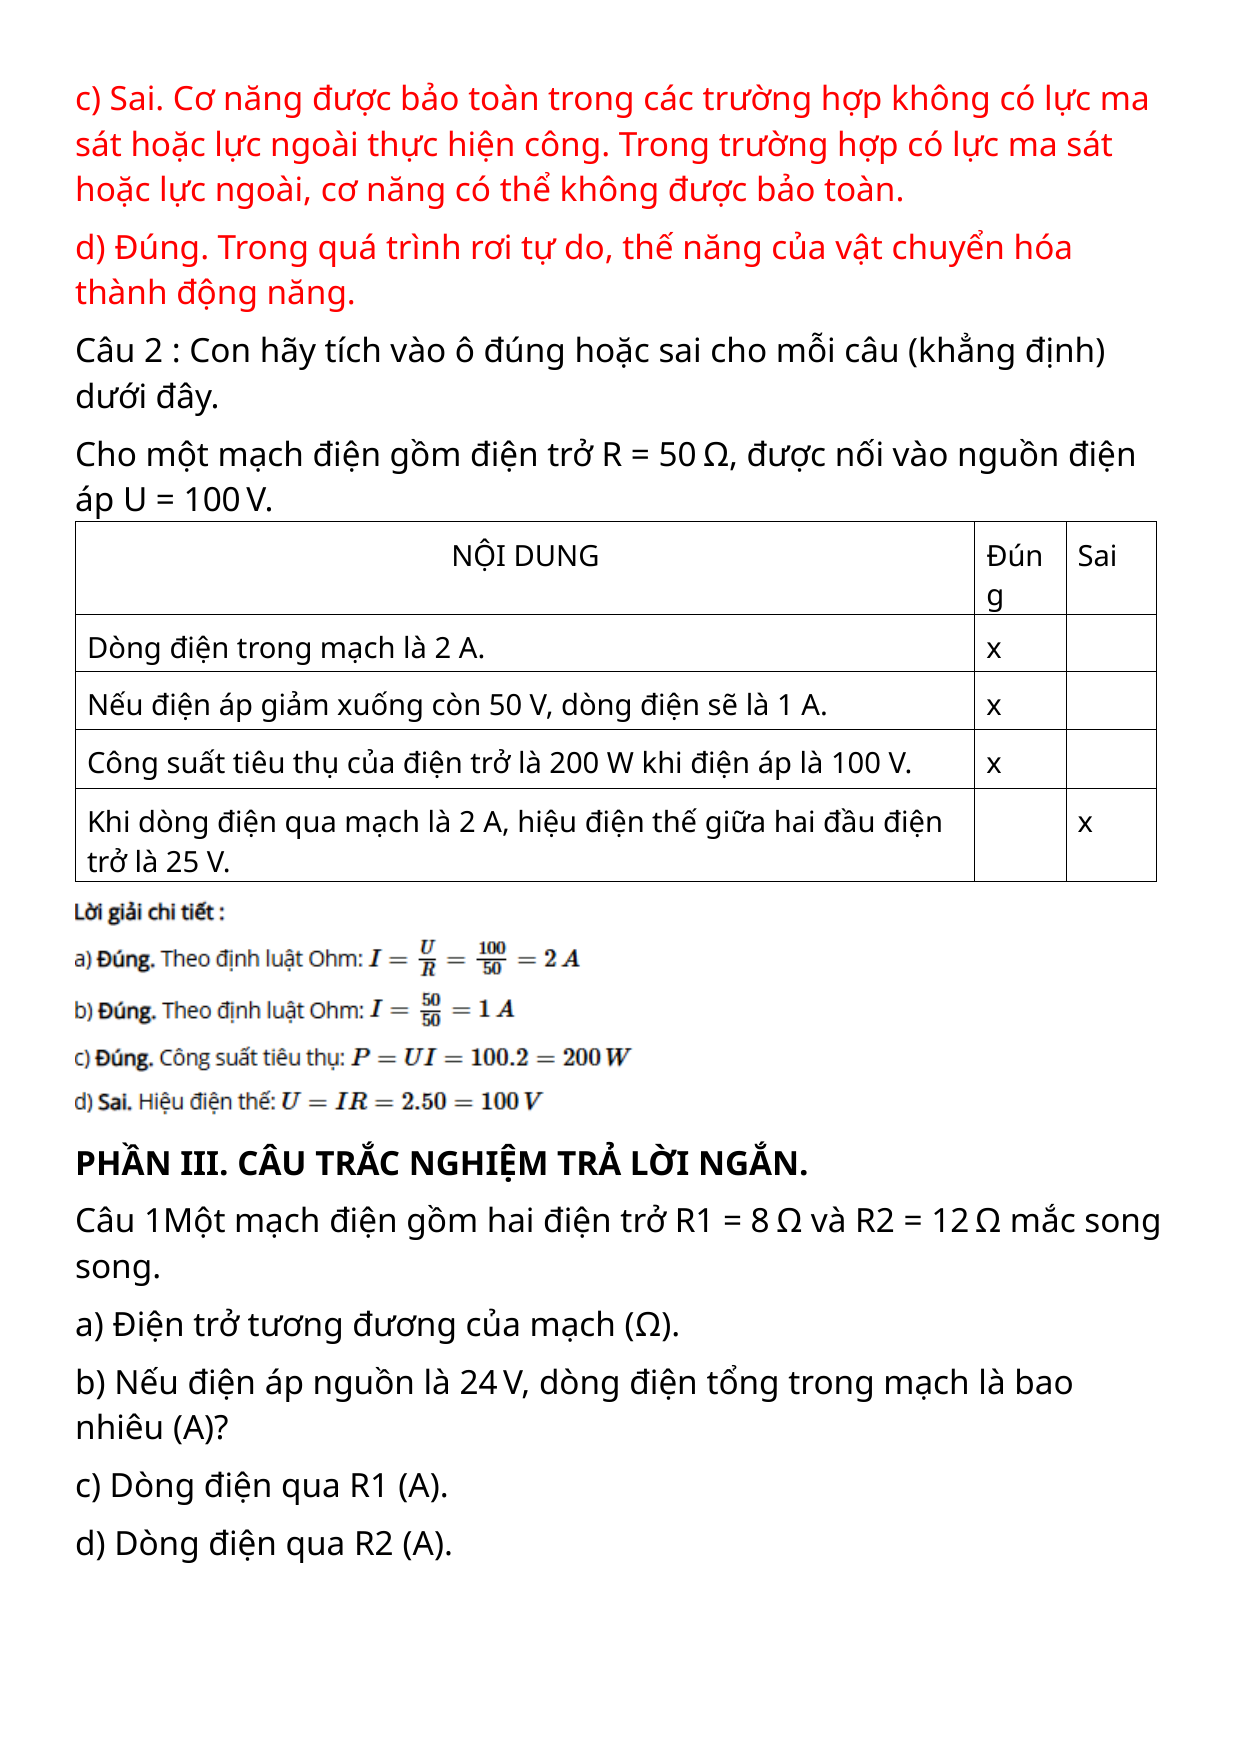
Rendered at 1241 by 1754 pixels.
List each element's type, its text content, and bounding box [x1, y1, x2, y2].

table_cell x [975, 730, 1066, 788]
text Câu 2 : Con hãy tích vào ô đúng hoặc sai cho mỗi câu (khẳng định) dưới đây. [75, 327, 1165, 418]
table_cell Nếu điện áp giảm xuống còn 50 V, dòng điện sẽ là 1 A. [76, 672, 974, 729]
table_cell [1067, 615, 1156, 671]
table_cell Dòng điện trong mạch là 2 A. [76, 615, 974, 671]
text c) Sai. Cơ năng được bảo toàn trong các trường hợp không có lực ma sát hoặc lực ngoài thực hiện công. Trong trường hợp có lực ma sát hoặc lực ngoài, cơ năng có thể không được bảo toàn. [75, 75, 1165, 211]
text d) Đúng. Trong quá trình rơi tự do, thế năng của vật chuyển hóa thành động năng. [75, 224, 1165, 314]
table_cell x [975, 615, 1066, 671]
table_cell [1067, 672, 1156, 729]
table_cell [1067, 730, 1156, 788]
table_header Đúng [975, 522, 1066, 614]
picture [75, 894, 666, 1127]
text b) Nếu điện áp nguồn là 24 V, dòng điện tổng trong mạch là bao nhiêu (A)? [75, 1358, 1165, 1449]
table_header NỘI DUNG [76, 522, 974, 614]
table_cell [975, 789, 1066, 881]
text PHẦN III. CÂU TRẮC NGHIỆM TRẢ LỜI NGẮN. [75, 1139, 1165, 1185]
text a) Điện trở tương đương của mạch (Ω). [75, 1301, 1165, 1346]
table_cell x [975, 672, 1066, 729]
text c) Dòng điện qua R1​ (A). [75, 1462, 1165, 1507]
table_cell x [1067, 789, 1156, 881]
table_cell Khi dòng điện qua mạch là 2 A, hiệu điện thế giữa hai đầu điện trở là 25 V. [76, 789, 974, 881]
text Cho một mạch điện gồm điện trở R = 50 Ω, được nối vào nguồn điện áp U = 100 V. [75, 430, 1165, 521]
table_cell Công suất tiêu thụ của điện trở là 200 W khi điện áp là 100 V. [76, 730, 974, 788]
text Câu 1Một mạch điện gồm hai điện trở R1 = 8 Ω và R2 = 12 Ω mắc song song. [75, 1197, 1165, 1288]
table_header Sai [1067, 522, 1156, 614]
text d) Dòng điện qua R2​ (A). [75, 1520, 1165, 1565]
